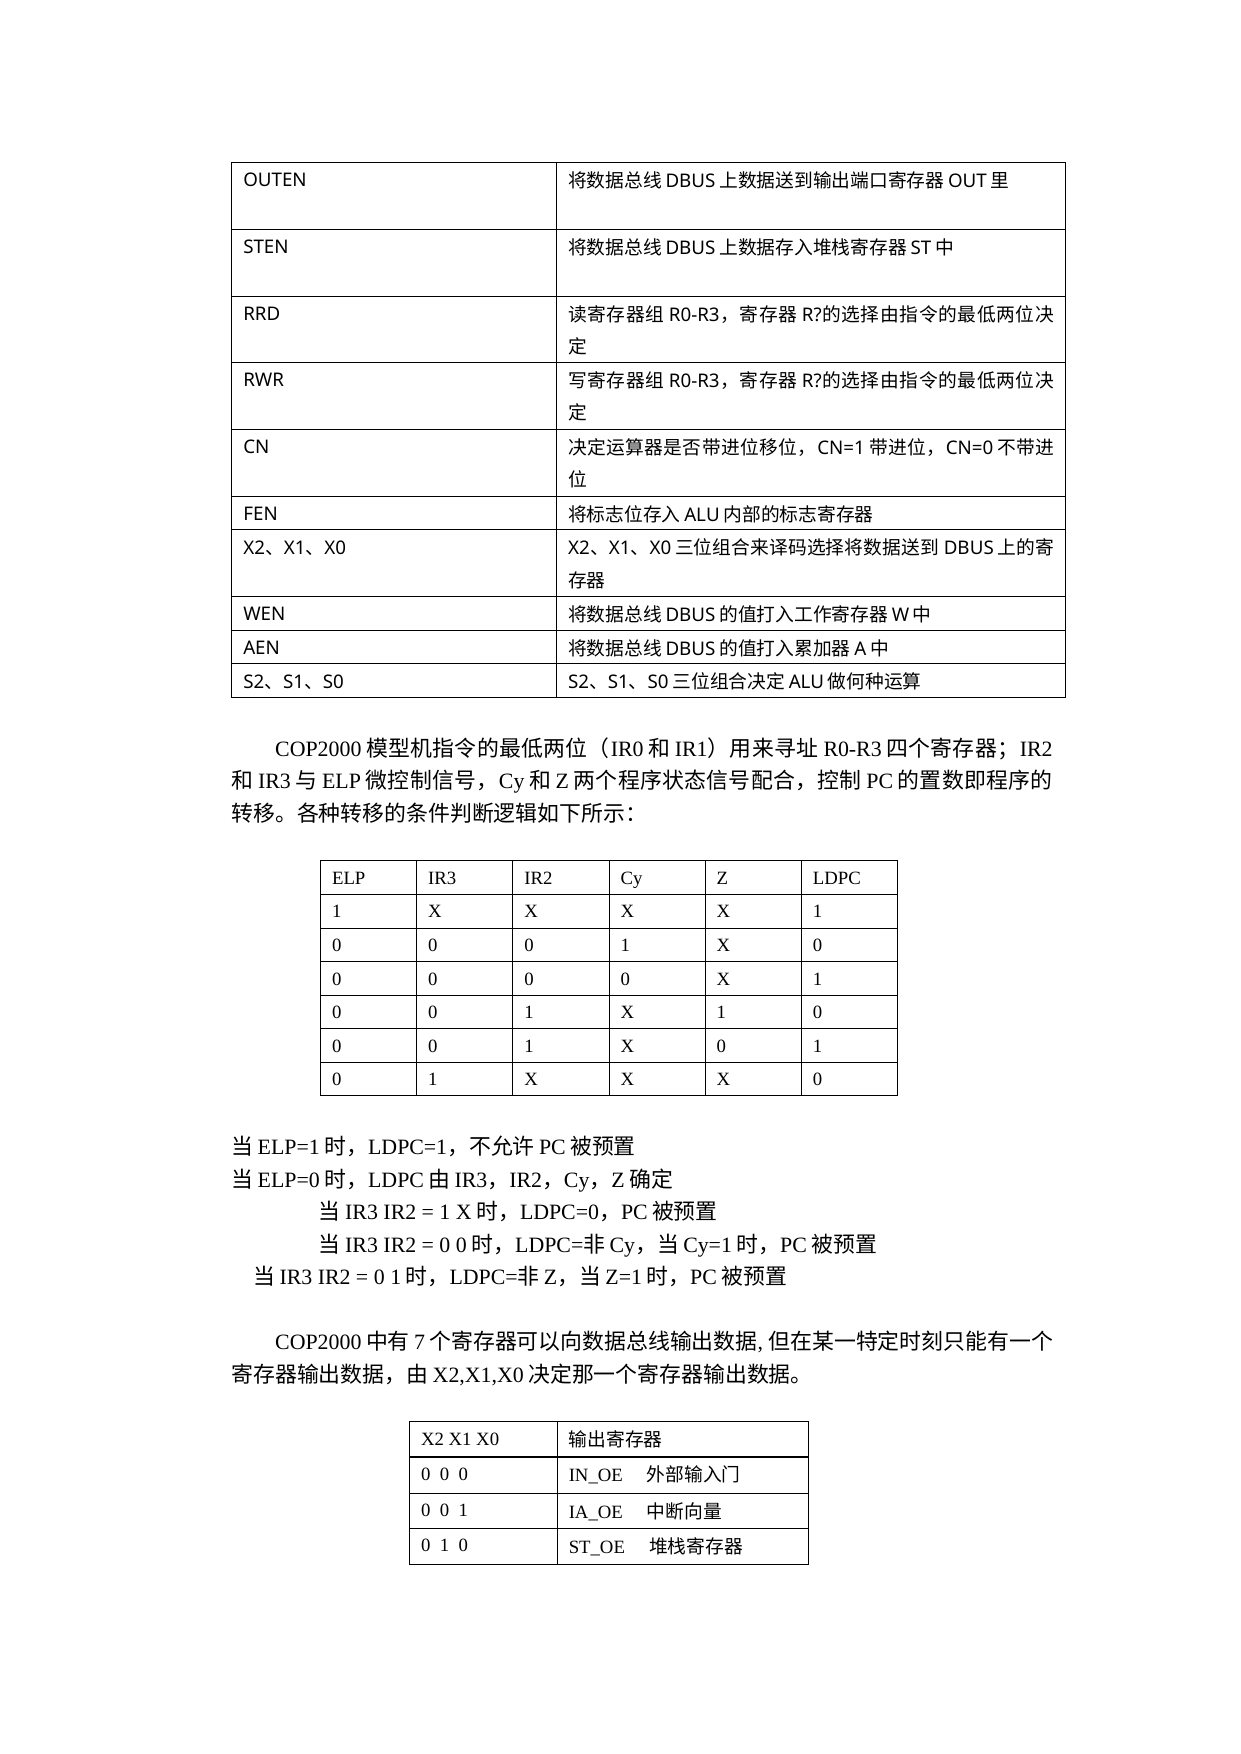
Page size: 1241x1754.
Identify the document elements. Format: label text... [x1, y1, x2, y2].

table_cell 0 [706, 1029, 801, 1062]
table_cell 1 [417, 1063, 512, 1095]
table_cell FEN [232, 497, 556, 529]
table_cell IN_OE 外部输入门 [558, 1458, 808, 1493]
table_cell 0 [417, 962, 512, 994]
text 当IR3 IR2 = 1 X时，LDPC=0，PC被预置 [187, 1194, 1053, 1226]
table_cell X [706, 962, 801, 994]
table_header LDPC [802, 861, 897, 894]
table_cell 1 [802, 962, 897, 994]
table_cell WEN [232, 597, 556, 629]
table_cell RRD [232, 297, 556, 362]
table_cell S2、S1、S0三位组合决定ALU做何种运算 [557, 664, 1065, 697]
table_cell 将数据总线DBUS的值打入工作寄存器W中 [557, 597, 1065, 629]
table_cell 0 [513, 962, 609, 994]
table_cell 1 [513, 996, 609, 1028]
table_cell 1 [802, 895, 897, 927]
table_header X2 X1 X0 [410, 1422, 557, 1456]
table_cell X2、X1、X0三位组合来译码选择将数据送到DBUS上的寄存器 [557, 530, 1065, 596]
table_cell 0 [417, 996, 512, 1028]
table_cell 读寄存器组R0-R3，寄存器R?的选择由指令的最低两位决定 [557, 297, 1065, 362]
table_cell X [610, 895, 705, 927]
table_cell X [706, 1063, 801, 1095]
table_cell 0 0 0 [410, 1458, 557, 1493]
table_cell 写寄存器组R0-R3，寄存器R?的选择由指令的最低两位决定 [557, 363, 1065, 429]
table_cell ST_OE 堆栈寄存器 [558, 1529, 808, 1564]
table_header Z [706, 861, 801, 894]
table_cell 决定运算器是否带进位移位，CN=1带进位，CN=0不带进位 [557, 430, 1065, 496]
table_cell 0 [321, 962, 416, 994]
table_cell X [513, 1063, 609, 1095]
text COP2000中有7个寄存器可以向数据总线输出数据, 但在某一特定时刻只能有一个寄存器输出数据，由X2,X1,X0决定那一个寄存器输出数据。 [231, 1324, 1053, 1389]
table_cell CN [232, 430, 556, 496]
table_cell 0 [802, 996, 897, 1028]
table_cell 将数据总线DBUS上数据送到输出端口寄存器OUT里 [557, 163, 1065, 229]
table_cell OUTEN [232, 163, 556, 229]
table_header Cy [610, 861, 705, 894]
table_cell S2、S1、S0 [232, 664, 556, 697]
table_cell 1 [321, 895, 416, 927]
table_cell 0 [321, 996, 416, 1028]
table_cell 0 [802, 929, 897, 961]
text 当IR3 IR2 = 0 1时，LDPC=非Z，当Z=1时，PC被预置 [187, 1259, 1053, 1291]
table_cell 1 [513, 1029, 609, 1062]
table_cell X [610, 1063, 705, 1095]
table_cell 0 [321, 1063, 416, 1095]
table_cell X [513, 895, 609, 927]
text 当IR3 IR2 = 0 0时，LDPC=非Cy，当Cy=1时，PC被预置 [187, 1226, 1053, 1259]
table_cell IA_OE 中断向量 [558, 1494, 808, 1528]
text 当ELP=0时，LDPC由IR3，IR2，Cy，Z确定 [187, 1161, 1053, 1194]
table_cell STEN [232, 230, 556, 296]
table_cell 将标志位存入ALU内部的标志寄存器 [557, 497, 1065, 529]
table_cell X [610, 996, 705, 1028]
table_cell 0 [321, 1029, 416, 1062]
table_cell 0 [802, 1063, 897, 1095]
table_cell RWR [232, 363, 556, 429]
table_cell 1 [706, 996, 801, 1028]
table_header IR2 [513, 861, 609, 894]
table_cell AEN [232, 631, 556, 663]
table_cell X [706, 929, 801, 961]
table_cell 0 [513, 929, 609, 961]
table_cell X2、X1、X0 [232, 530, 556, 596]
table_cell X [417, 895, 512, 927]
table_cell 1 [802, 1029, 897, 1062]
table_cell 1 [610, 929, 705, 961]
table_cell 将数据总线DBUS上数据存入堆栈寄存器ST中 [557, 230, 1065, 296]
text 当ELP=1时，LDPC=1，不允许PC被预置 [187, 1129, 1053, 1161]
table_cell 0 [321, 929, 416, 961]
table_cell 0 [610, 962, 705, 994]
table_cell X [610, 1029, 705, 1062]
table_cell X [706, 895, 801, 927]
table_header ELP [321, 861, 416, 894]
table_cell 0 [417, 929, 512, 961]
table_header IR3 [417, 861, 512, 894]
table_cell 0 0 1 [410, 1494, 557, 1528]
table_cell 0 [417, 1029, 512, 1062]
table_cell 将数据总线DBUS的值打入累加器A中 [557, 631, 1065, 663]
text COP2000模型机指令的最低两位（IR0和IR1）用来寻址R0-R3四个寄存器；IR2和IR3与ELP微控制信号，Cy和Z两个程序状态信号配合，控制PC的置数即程序的转移。各种转移的条件判断逻辑如下所示： [231, 730, 1053, 828]
table_header 输出寄存器 [558, 1422, 808, 1456]
table_cell 0 1 0 [410, 1529, 557, 1564]
